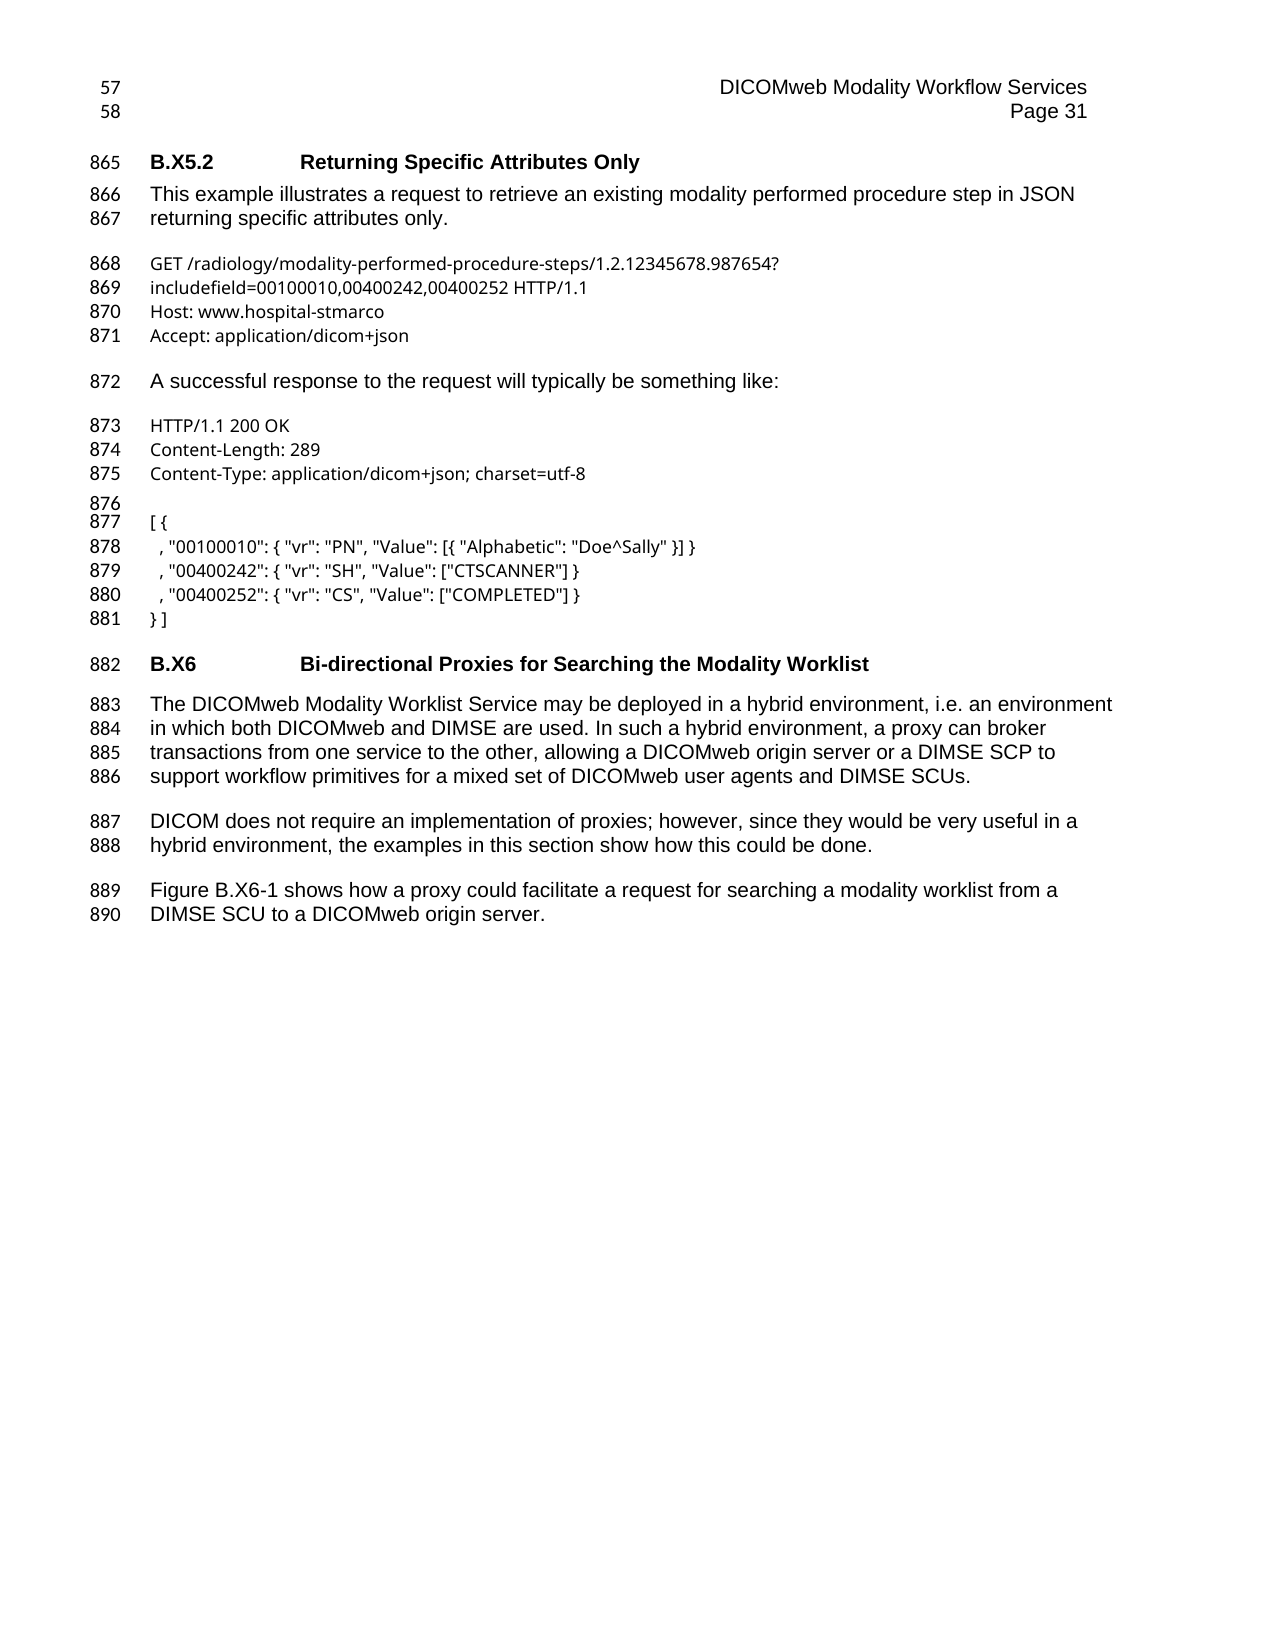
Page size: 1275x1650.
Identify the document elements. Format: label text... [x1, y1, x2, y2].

text The DICOMweb Modality Worklist Service may be deployed in a hybrid environment, i.e. an environment in which both DICOMweb and DIMSE are used. In such a hybrid environment, a proxy can broker transactions from one service to the other, allowing a DICOMweb origin server or a DIMSE SCP to support workflow primitives for a mixed set of DICOMweb user agents and DIMSE SCUs. [150, 692, 1125, 788]
subtitle B.X6 Bi-directional Proxies for Searching the Modality Worklist [150, 652, 1125, 676]
text Content-Type: application/dicom+json; charset=utf-8 [150, 462, 1125, 486]
text A successful response to the request will typically be something like: [150, 368, 1125, 392]
text DICOM does not require an implementation of proxies; however, since they would be very useful in a hybrid environment, the examples in this section show how this could be done. [150, 809, 1125, 857]
text This example illustrates a request to retrieve an existing modality performed procedure step in JSON returning specific attributes only. [150, 182, 1125, 230]
text , "00400252": { "vr": "CS", "Value": ["COMPLETED"] } [150, 582, 1125, 607]
text Content-Length: 289 [150, 437, 1125, 462]
text , "00100010": { "vr": "PN", "Value": [{ "Alphabetic": "Doe^Sally" }] } [150, 534, 1125, 558]
text GET /radiology/modality-performed-procedure-steps/1.2.12345678.987654?includefield=00100010,00400242,00400252 HTTP/1.1 [150, 251, 1125, 299]
subtitle B.X5.2 Returning Specific Attributes Only [150, 150, 1125, 174]
text Host: www.hospital-stmarco [150, 299, 1125, 323]
text HTTP/1.1 200 OK [150, 413, 1125, 437]
text , "00400242": { "vr": "SH", "Value": ["CTSCANNER"] } [150, 558, 1125, 582]
text } ] [150, 607, 1125, 631]
text Figure B.X6-1 shows how a proxy could facilitate a request for searching a modality worklist from a DIMSE SCU to a DICOMweb origin server. [150, 878, 1125, 926]
text [ { [150, 510, 1125, 534]
text Accept: application/dicom+json [150, 323, 1125, 348]
